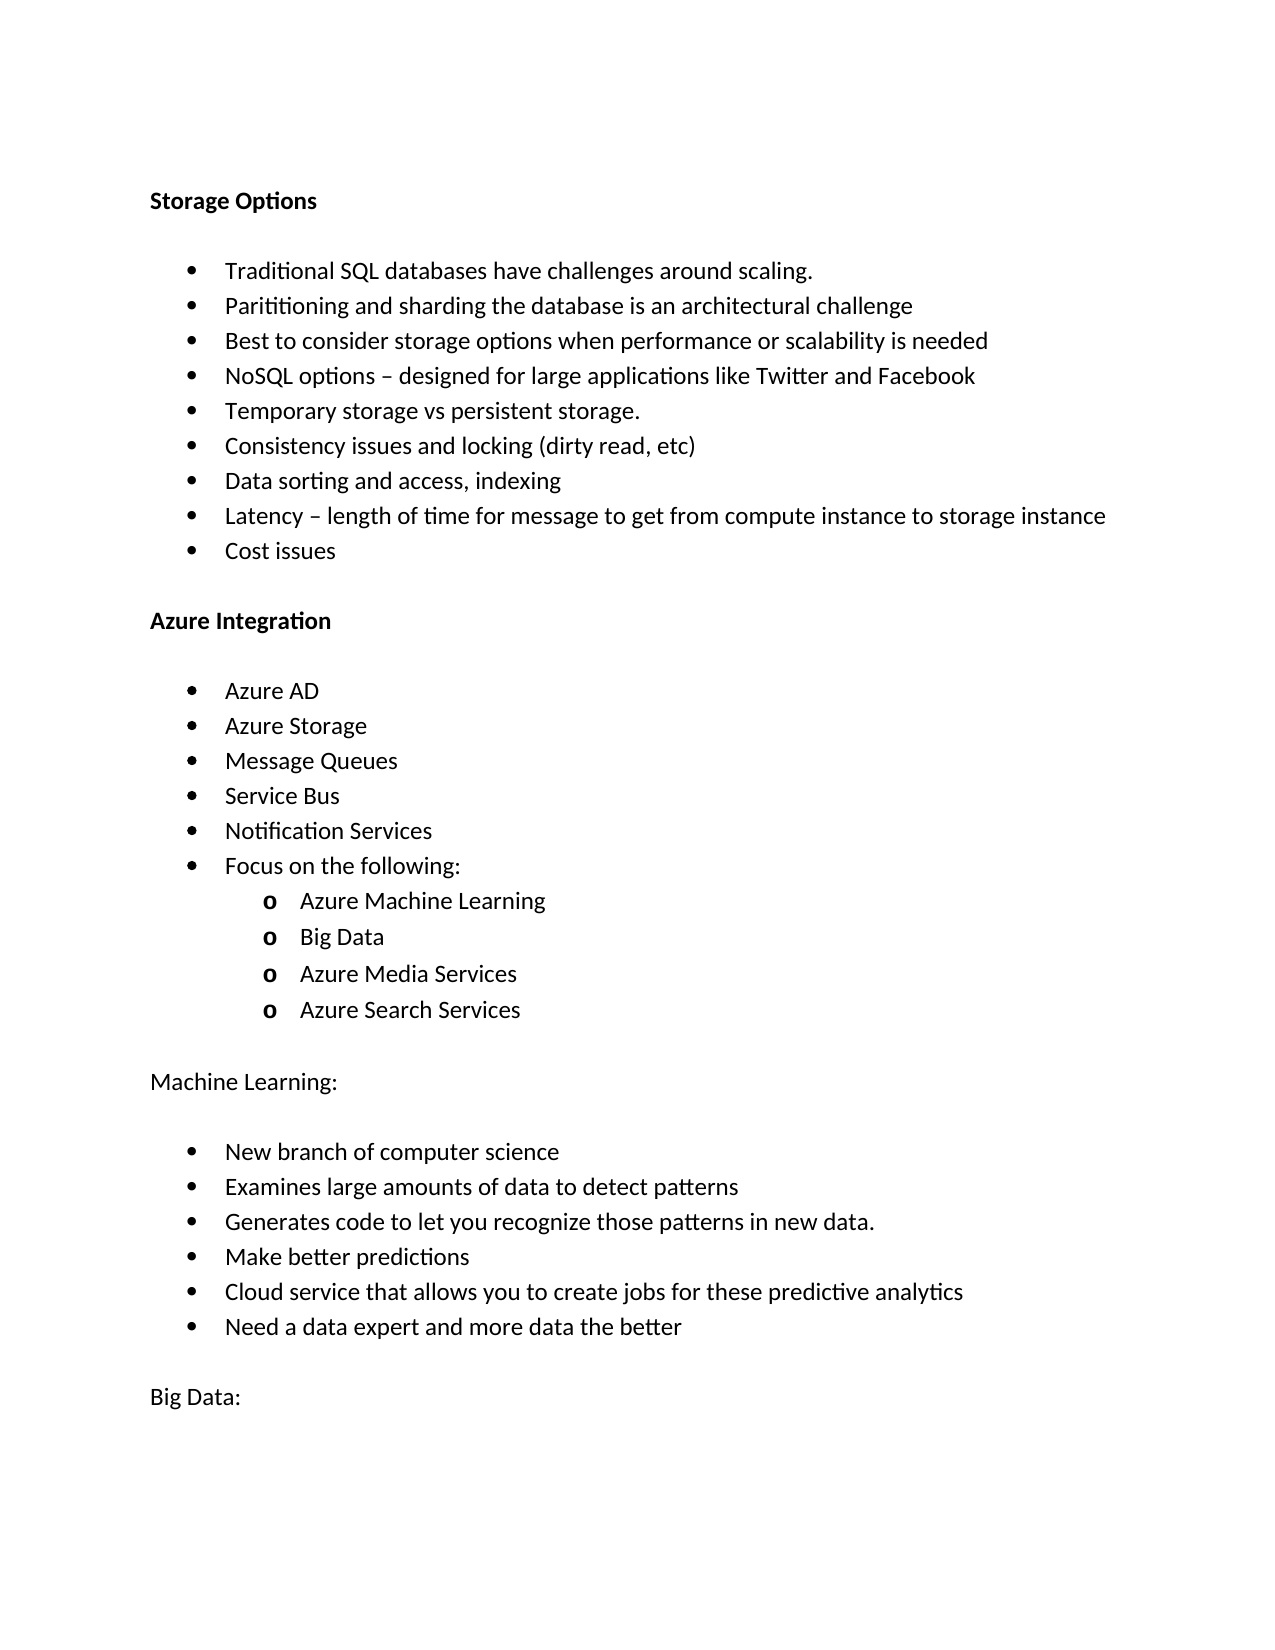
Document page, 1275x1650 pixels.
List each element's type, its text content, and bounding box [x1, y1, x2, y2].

list Azure Media Services [262, 958, 1125, 990]
list NoSQL options – designed for large applications like Twitter and Facebook [187, 360, 1125, 391]
list Notification Services [187, 815, 1125, 846]
list Traditional SQL databases have challenges around scaling. [187, 255, 1125, 286]
list Make better predictions [187, 1241, 1125, 1271]
list Data sorting and access, indexing [187, 465, 1125, 496]
text Machine Learning: [150, 1066, 1125, 1096]
list Examines large amounts of data to detect patterns [187, 1171, 1125, 1201]
list Generates code to let you recognize those patterns in new data. [187, 1206, 1125, 1236]
list Azure Machine Learning [262, 885, 1125, 917]
list Focus on the following: [187, 850, 1125, 881]
list Temporary storage vs persistent storage. [187, 395, 1125, 426]
list Azure Storage [187, 710, 1125, 741]
list Message Queues [187, 745, 1125, 776]
list Azure Search Services [262, 994, 1125, 1026]
list Latency – length of time for message to get from compute instance to storage instance [187, 500, 1125, 531]
text Azure Integration [150, 605, 1125, 636]
list Best to consider storage options when performance or scalability is needed [187, 325, 1125, 356]
list Parititioning and sharding the database is an architectural challenge [187, 290, 1125, 321]
list Consistency issues and locking (dirty read, etc) [187, 430, 1125, 461]
text Storage Options [150, 185, 1125, 216]
list Need a data expert and more data the better [187, 1311, 1125, 1341]
text Big Data: [150, 1381, 1125, 1411]
list New branch of computer science [187, 1136, 1125, 1166]
list Cost issues [187, 535, 1125, 566]
list Azure AD [187, 675, 1125, 706]
list Cloud service that allows you to create jobs for these predictive analytics [187, 1276, 1125, 1306]
list Service Bus [187, 780, 1125, 811]
list Big Data [262, 921, 1125, 953]
